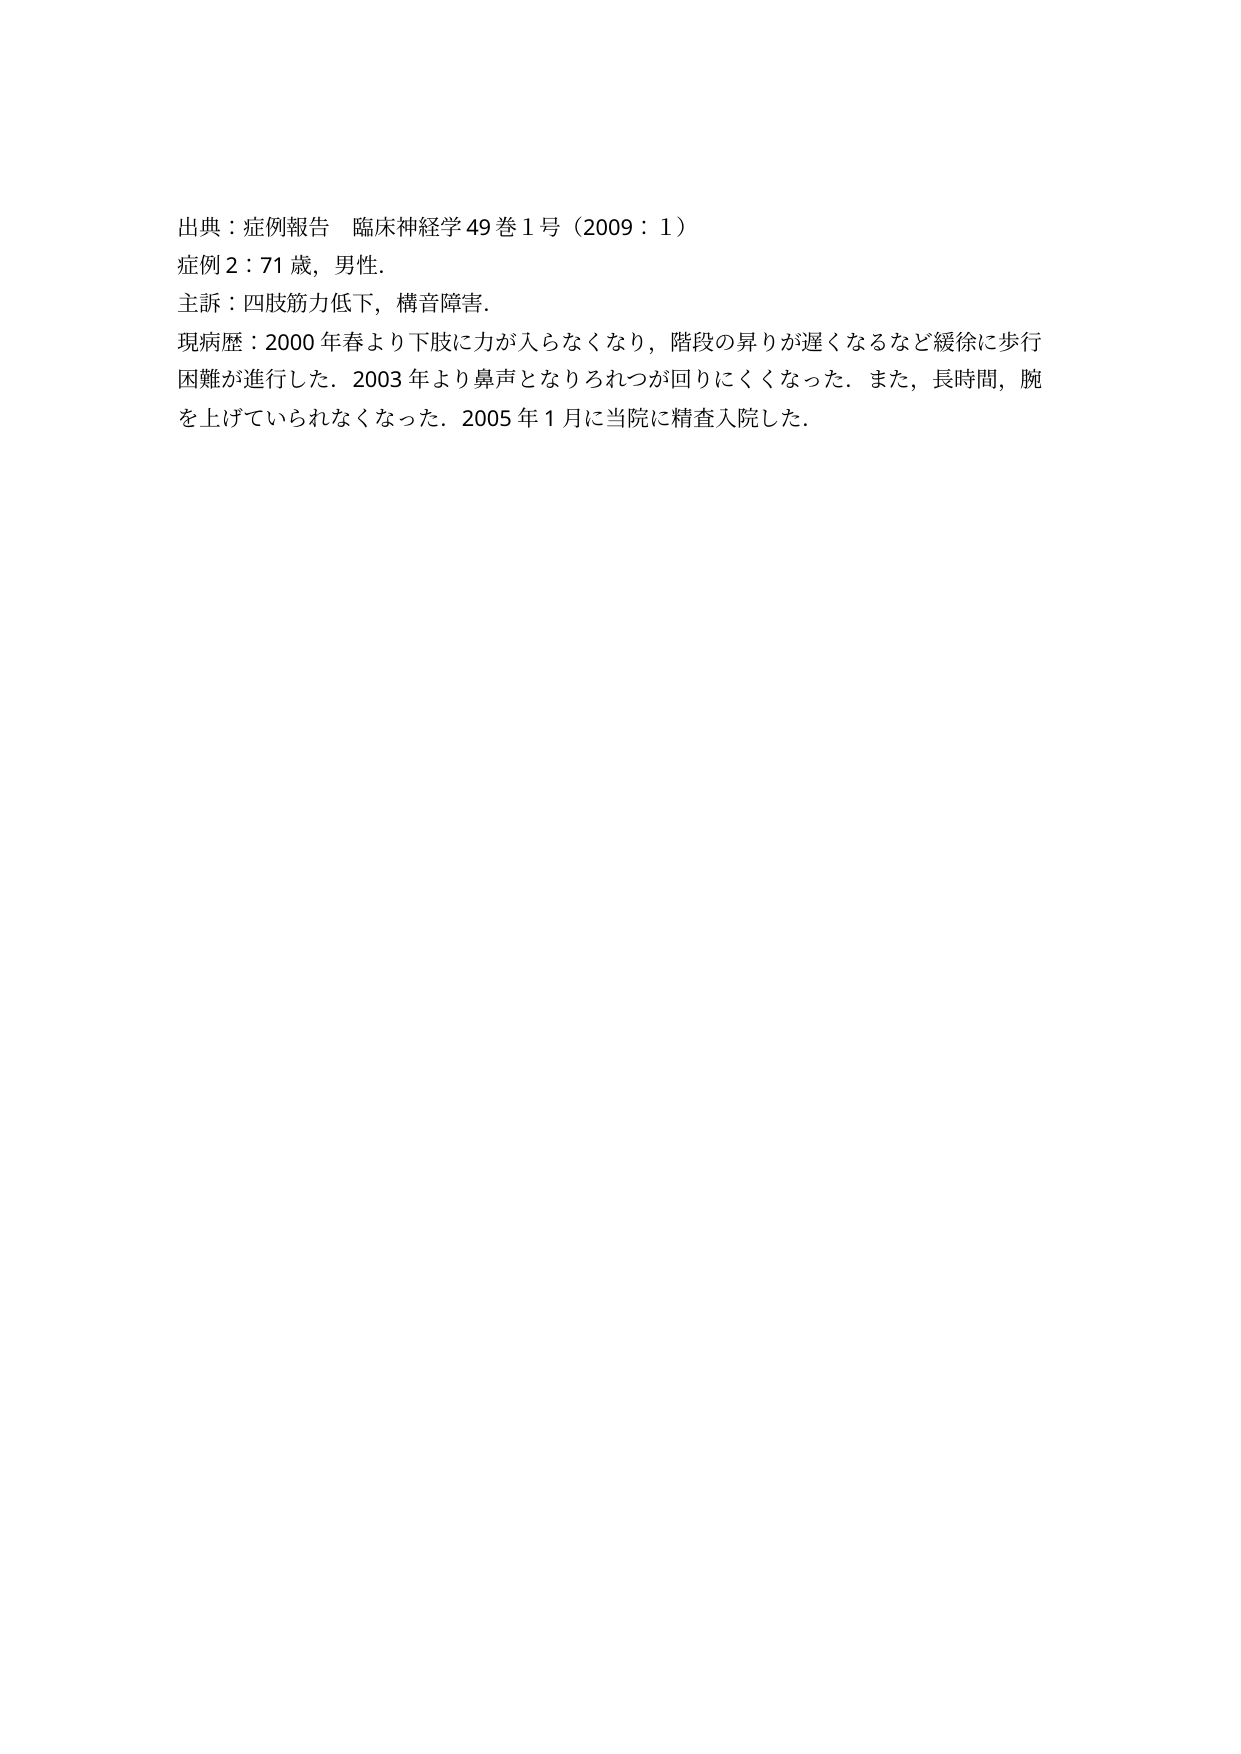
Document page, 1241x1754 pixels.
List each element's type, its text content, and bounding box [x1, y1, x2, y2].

text 出典：症例報告 臨床神経学49巻１号（2009：１） [177, 207, 1063, 245]
text 症例2：71 歳，男性． [177, 245, 1063, 283]
text 主訴：四肢筋力低下，構音障害． [177, 283, 1063, 321]
text 現病歴：2000 年春より下肢に力が入らなくなり，階段の昇りが遅くなるなど緩徐に歩行困難が進行した．2003 年より鼻声となりろれつが回りにくくなった．また，長時間，腕を上げていられなくなった．2005 年1 月に当院に精査入院した． [177, 321, 1063, 436]
